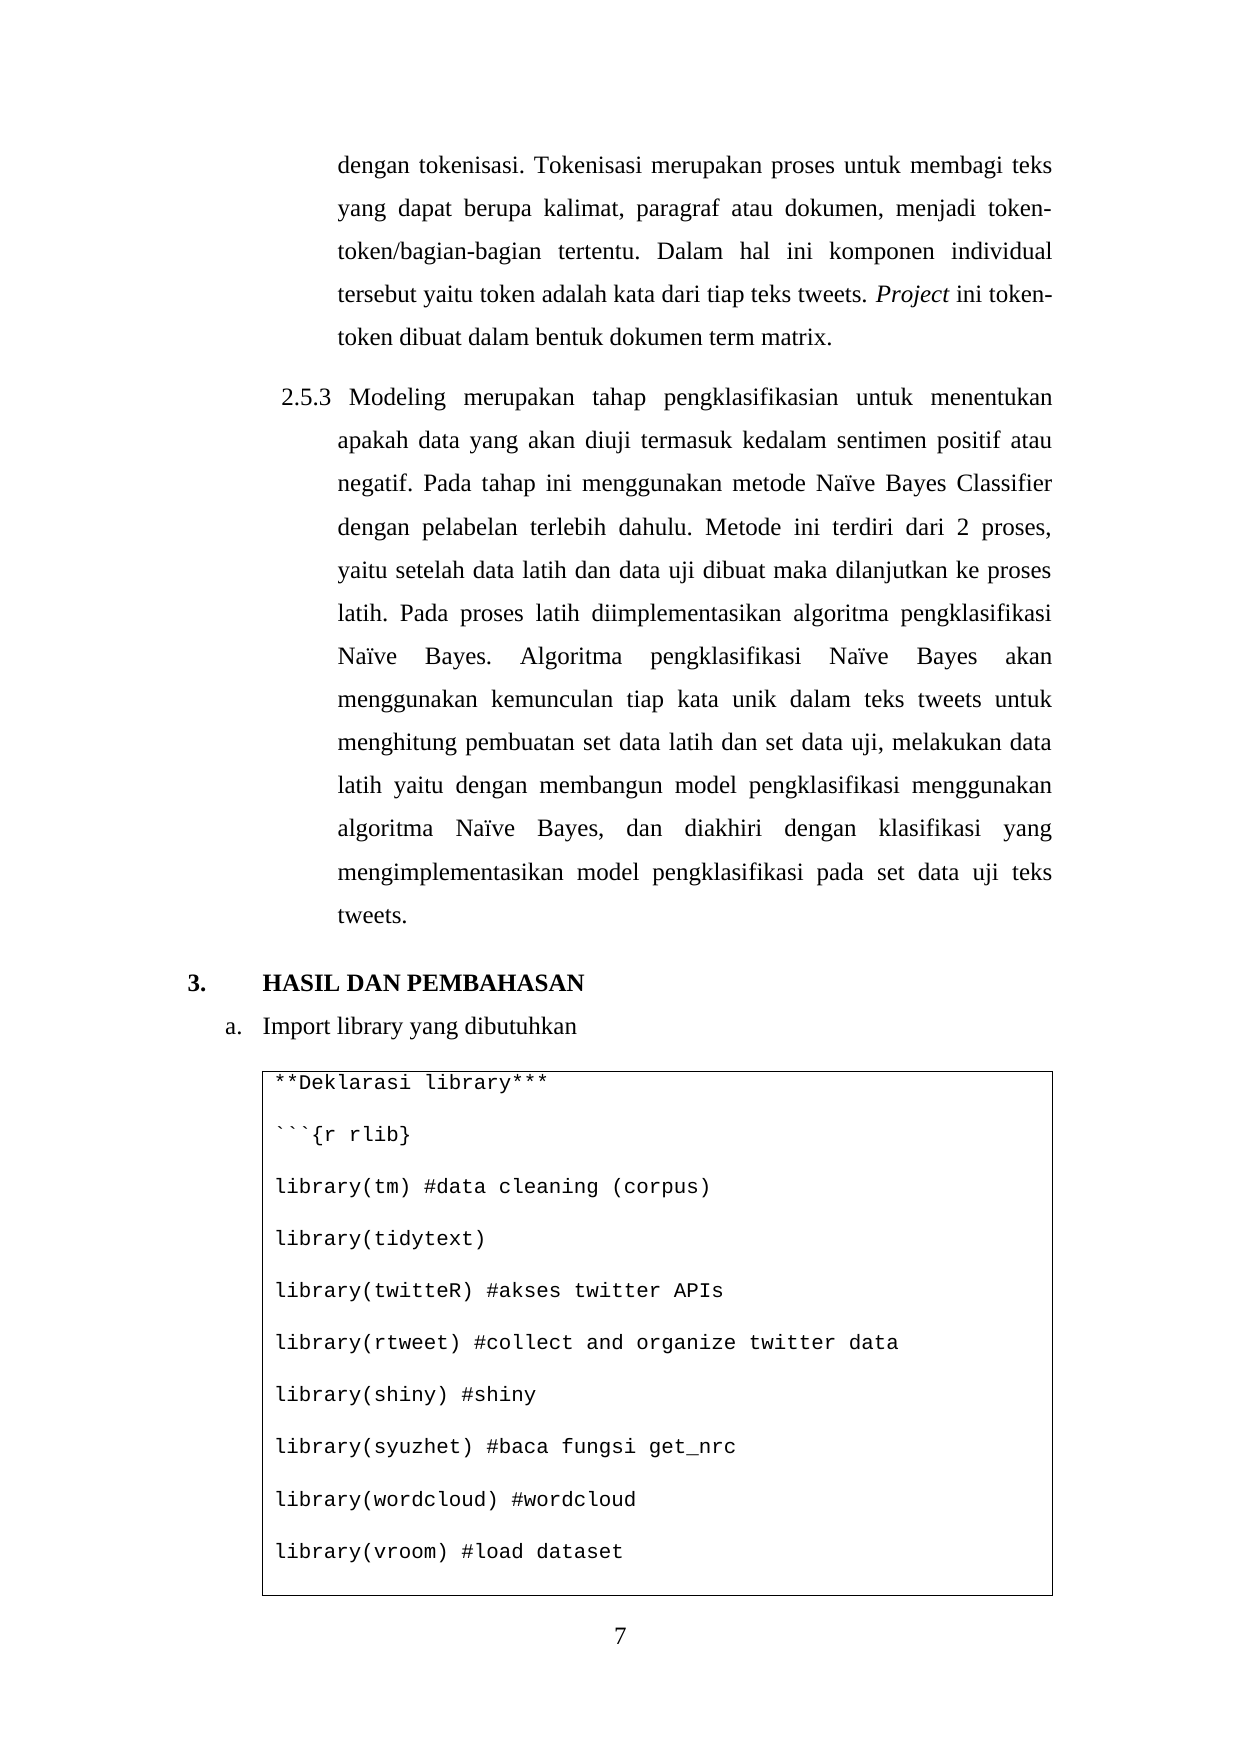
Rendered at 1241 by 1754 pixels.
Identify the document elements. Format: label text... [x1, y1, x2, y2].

list Import library yang dibutuhkan [225, 1011, 1053, 1040]
text 2.5.3 Modeling merupakan tahap pengklasifikasian untuk menentukan apakah data yang akan diuji termasuk kedalam sentimen positif atau negatif. Pada tahap ini menggunakan metode Naïve Bayes Classifier dengan pelabelan terlebih dahulu. Metode ini terdiri dari 2 proses, yaitu setelah data latih dan data uji dibuat maka dilanjutkan ke proses latih. Pada proses latih diimplementasikan algoritma pengklasifikasi Naïve Bayes. Algoritma pengklasifikasi Naïve Bayes akan menggunakan kemunculan tiap kata unik dalam teks tweets untuk menghitung pembuatan set data latih dan set data uji, melakukan data latih yaitu dengan membangun model pengklasifikasi menggunakan algoritma Naïve Bayes, dan diakhiri dengan klasifikasi yang mengimplementasikan model pengklasifikasi pada set data uji teks tweets. [281, 382, 1053, 928]
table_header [263, 1072, 1052, 1595]
subtitle HASIL DAN PEMBAHASAN [187, 968, 1053, 997]
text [281, 150, 1053, 351]
